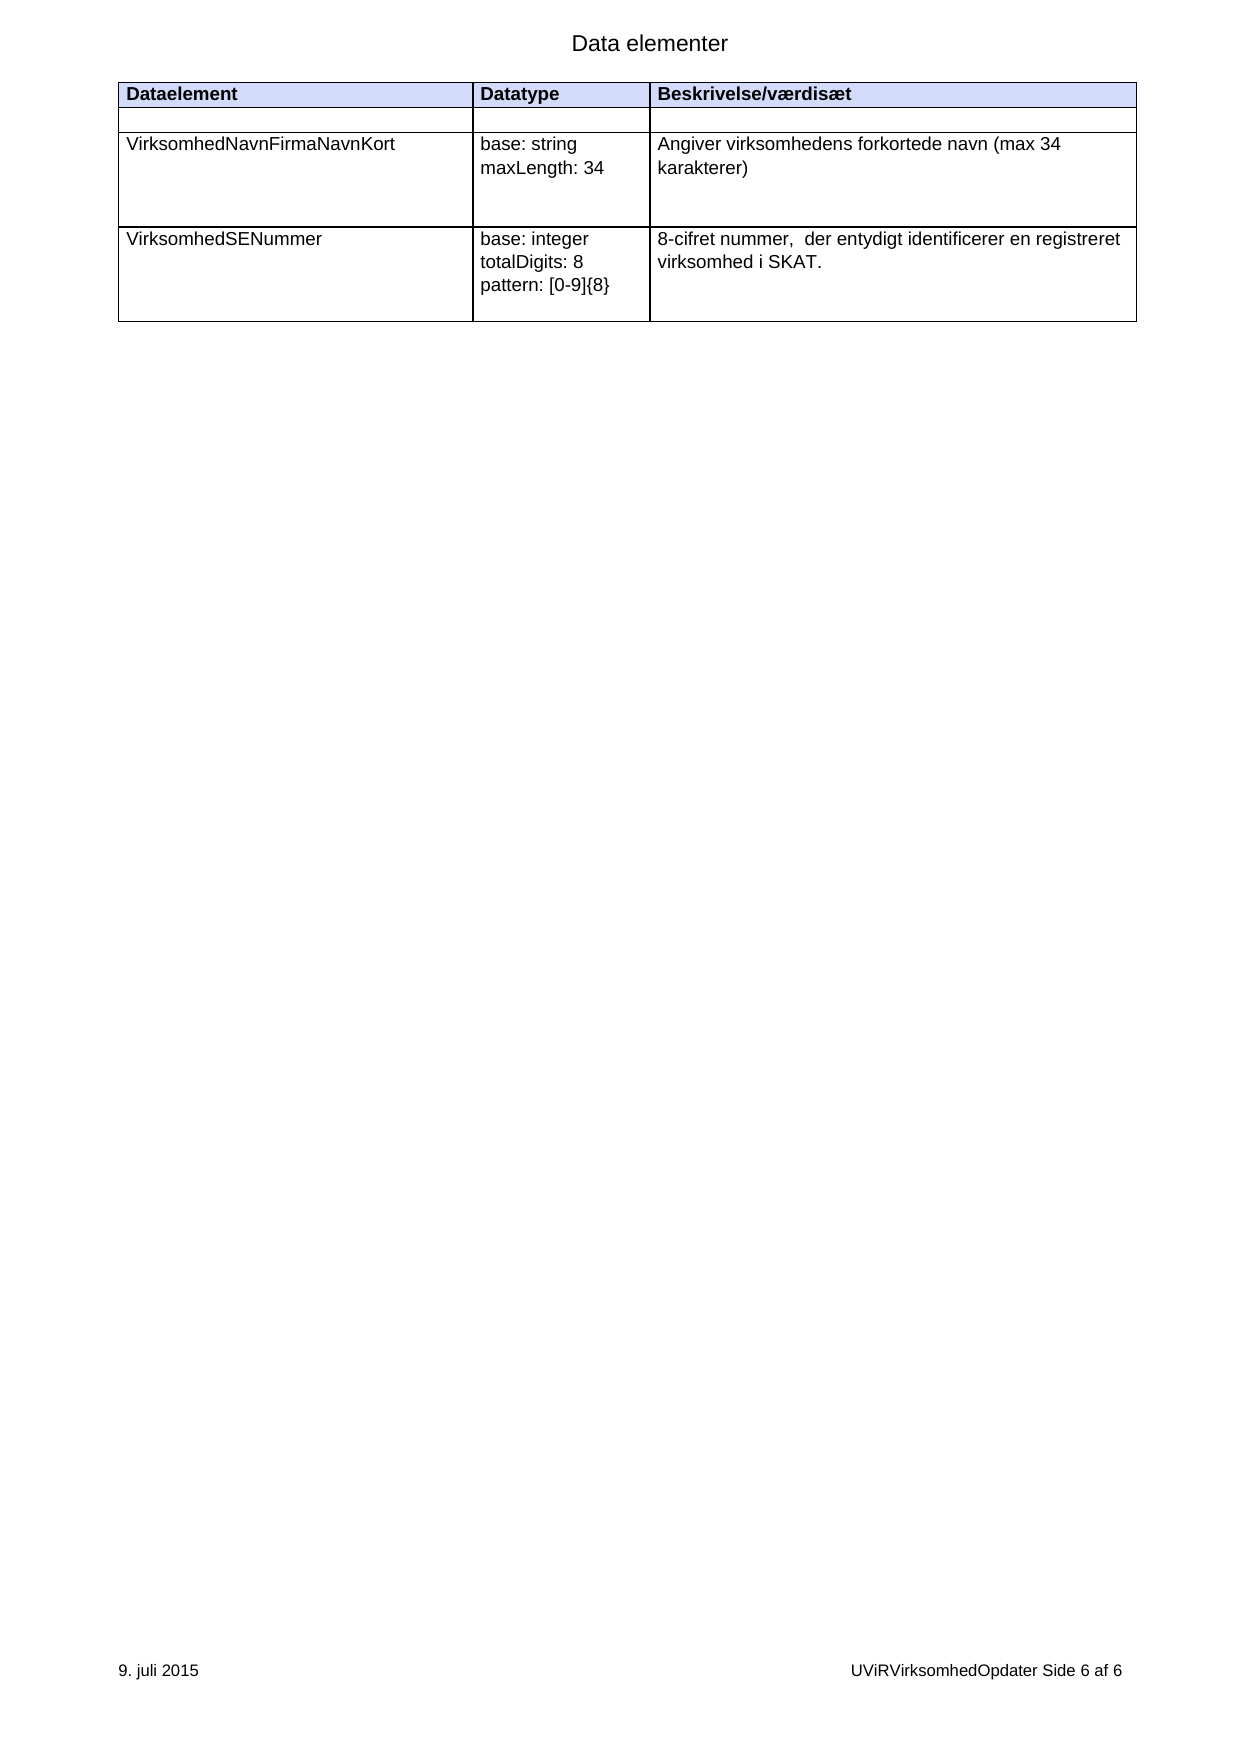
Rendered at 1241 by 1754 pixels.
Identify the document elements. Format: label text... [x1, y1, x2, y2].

table_header Datatype [474, 83, 649, 107]
table_cell VirksomhedNavnFirmaNavnKort [119, 133, 472, 226]
table_header Beskrivelse/værdisæt [651, 83, 1136, 107]
table_cell 8-cifret nummer, der entydigt identificerer en registreret virksomhed i SKAT. [651, 228, 1136, 321]
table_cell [651, 108, 1136, 132]
table_cell base: string maxLength: 34 [474, 133, 649, 226]
table_cell Angiver virksomhedens forkortede navn (max 34 karakterer) [651, 133, 1136, 226]
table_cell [119, 108, 472, 132]
table_cell base: integer totalDigits: 8 pattern: [0-9]{8} [474, 228, 649, 321]
table_header Dataelement [119, 83, 472, 107]
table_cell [474, 108, 649, 132]
table_cell VirksomhedSENummer [119, 228, 472, 321]
